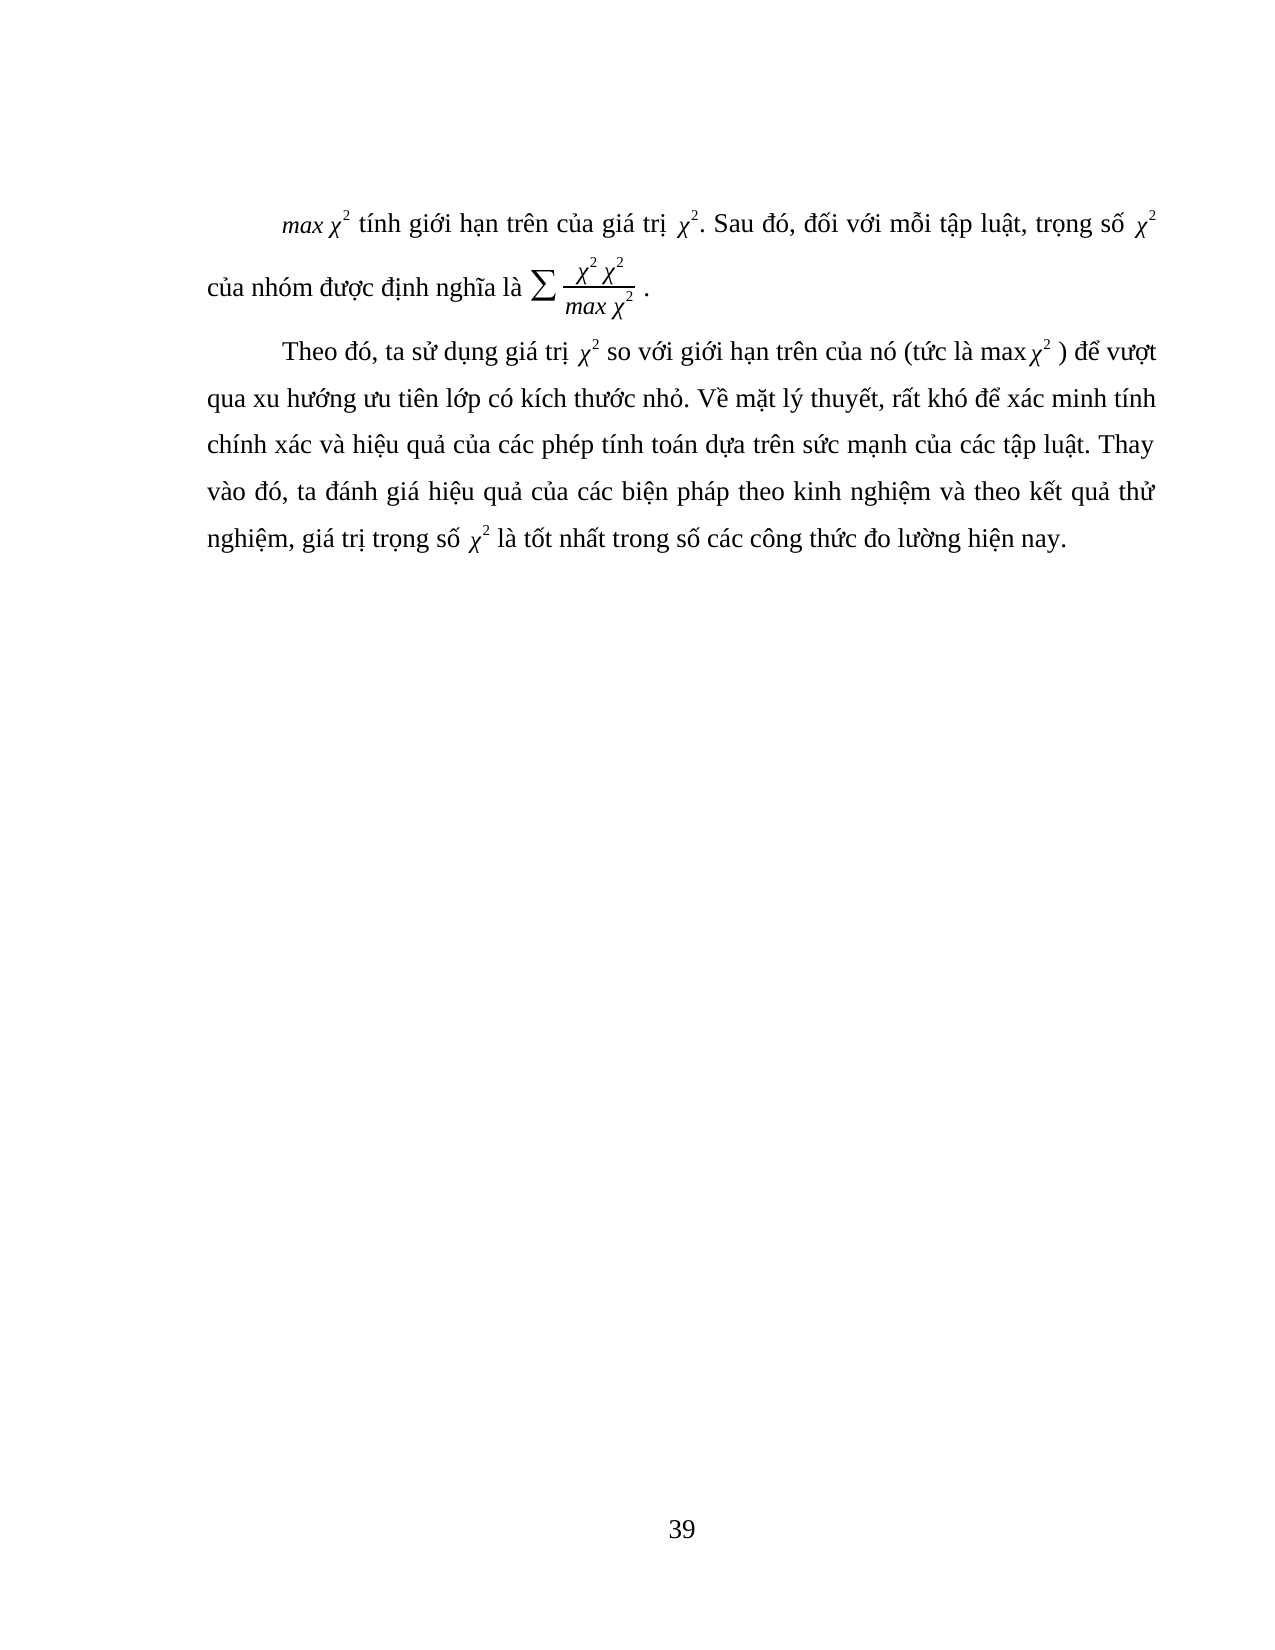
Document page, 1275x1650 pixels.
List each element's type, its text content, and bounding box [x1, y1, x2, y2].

text Theo đó, ta sử dụng giá trị so với giới hạn trên của nó (tức là max ) để vượt qua xu hướng ưu tiên lớp có kích thước nhỏ. Về mặt lý thuyết, rất khó để xác minh tính chính xác và hiệu quả của các phép tính toán dựa trên sức mạnh của các tập luật. Thay vào đó, ta đánh giá hiệu quả của các biện pháp theo kinh nghiệm và theo kết quả thử nghiệm, giá trị trọng số là tốt nhất trong số các công thức đo lường hiện nay. [207, 335, 1157, 553]
text tính giới hạn trên của giá trị . Sau đó, đối với mỗi tập luật, trọng số của nhóm được định nghĩa là . [207, 207, 1157, 319]
